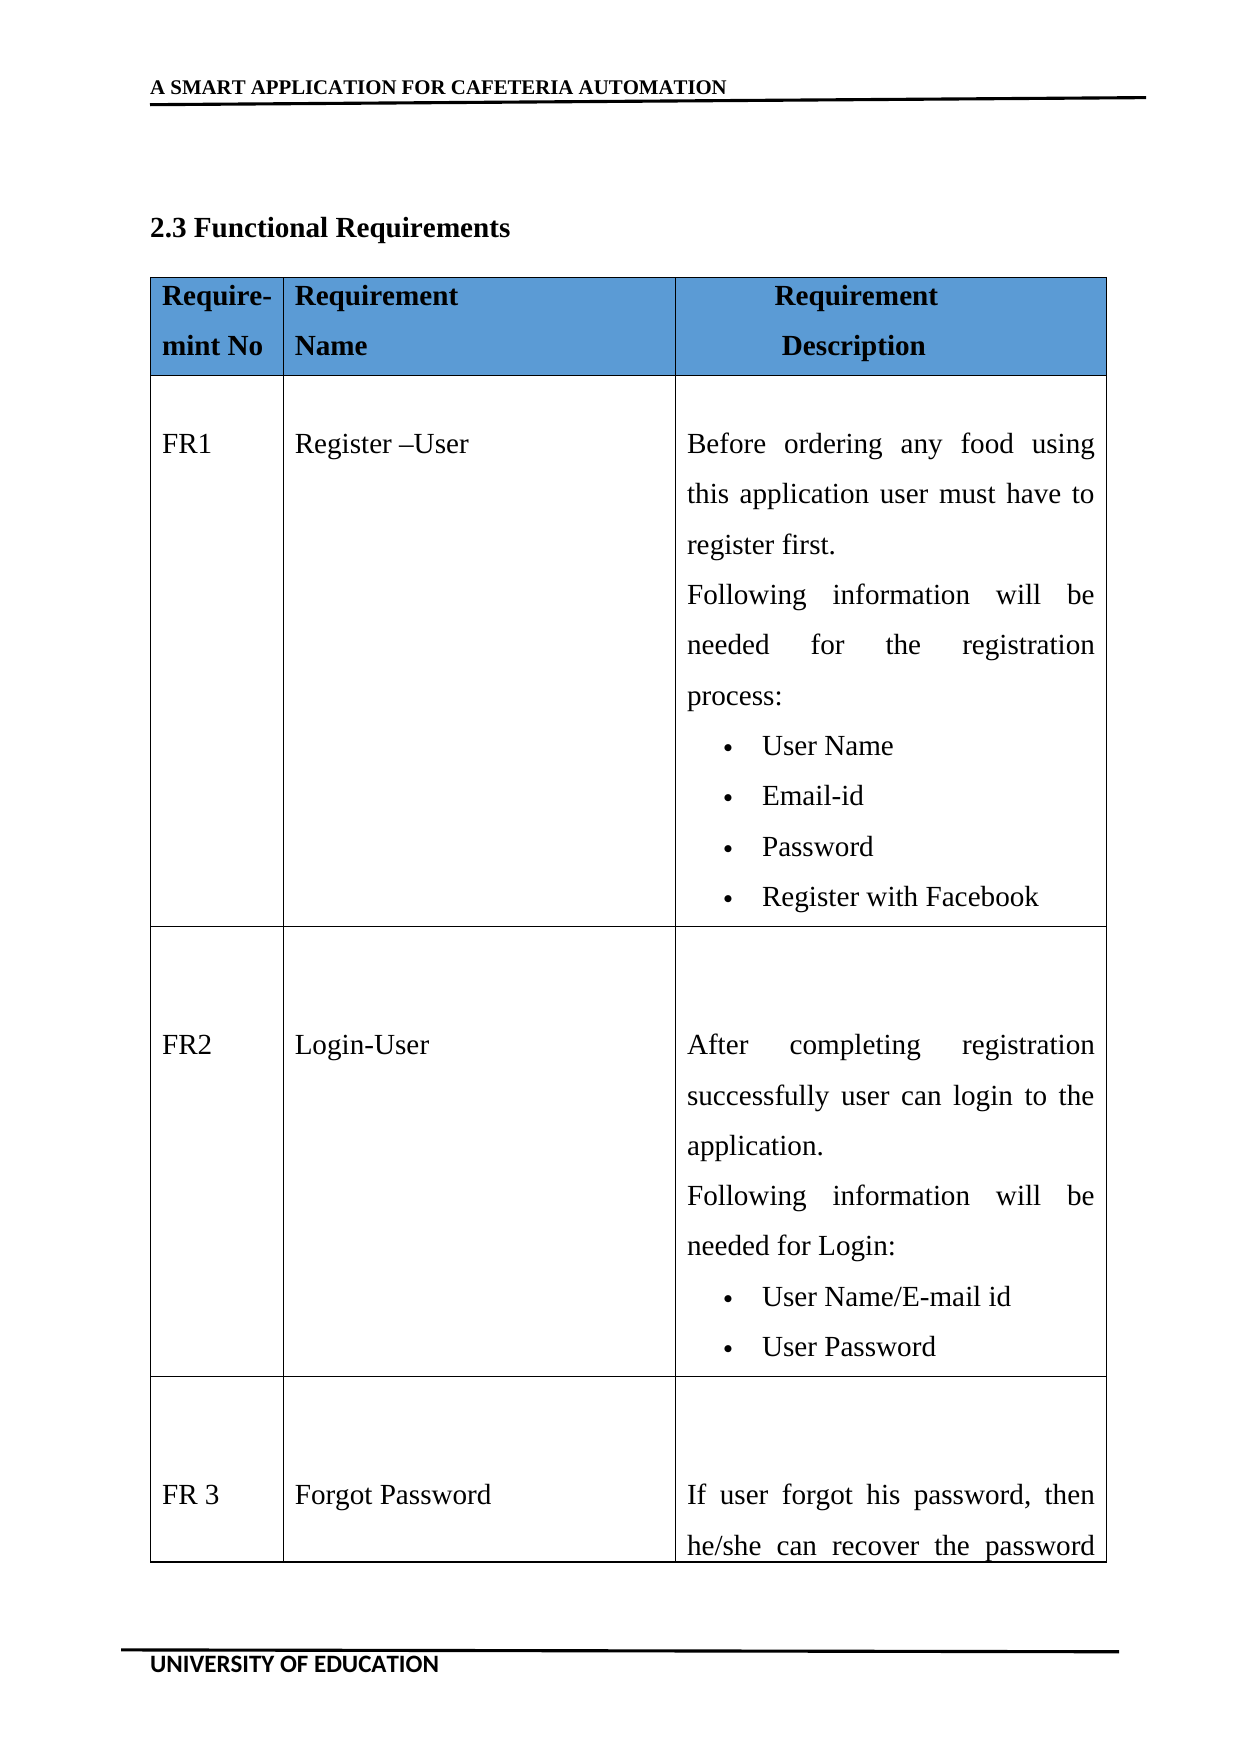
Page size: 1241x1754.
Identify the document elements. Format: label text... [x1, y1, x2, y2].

table_header Requirement Name [284, 278, 675, 375]
table_cell FR1 [151, 376, 283, 926]
table_cell FR2 [151, 927, 283, 1376]
table_cell Register –User [284, 376, 675, 926]
table_cell FR 3 [151, 1377, 283, 1561]
text 2.3 Functional Requirements [150, 210, 1090, 243]
table_cell Before ordering any food using this application user must have to register first. Following information will be needed for the registration process: User Name Email-id Password Register with Facebook [676, 376, 1106, 926]
table_header Requirement Description [676, 278, 1106, 375]
table_cell Login-User [284, 927, 675, 1376]
table_cell Forgot Password [284, 1377, 675, 1561]
table_header Require-mint No [151, 278, 283, 375]
